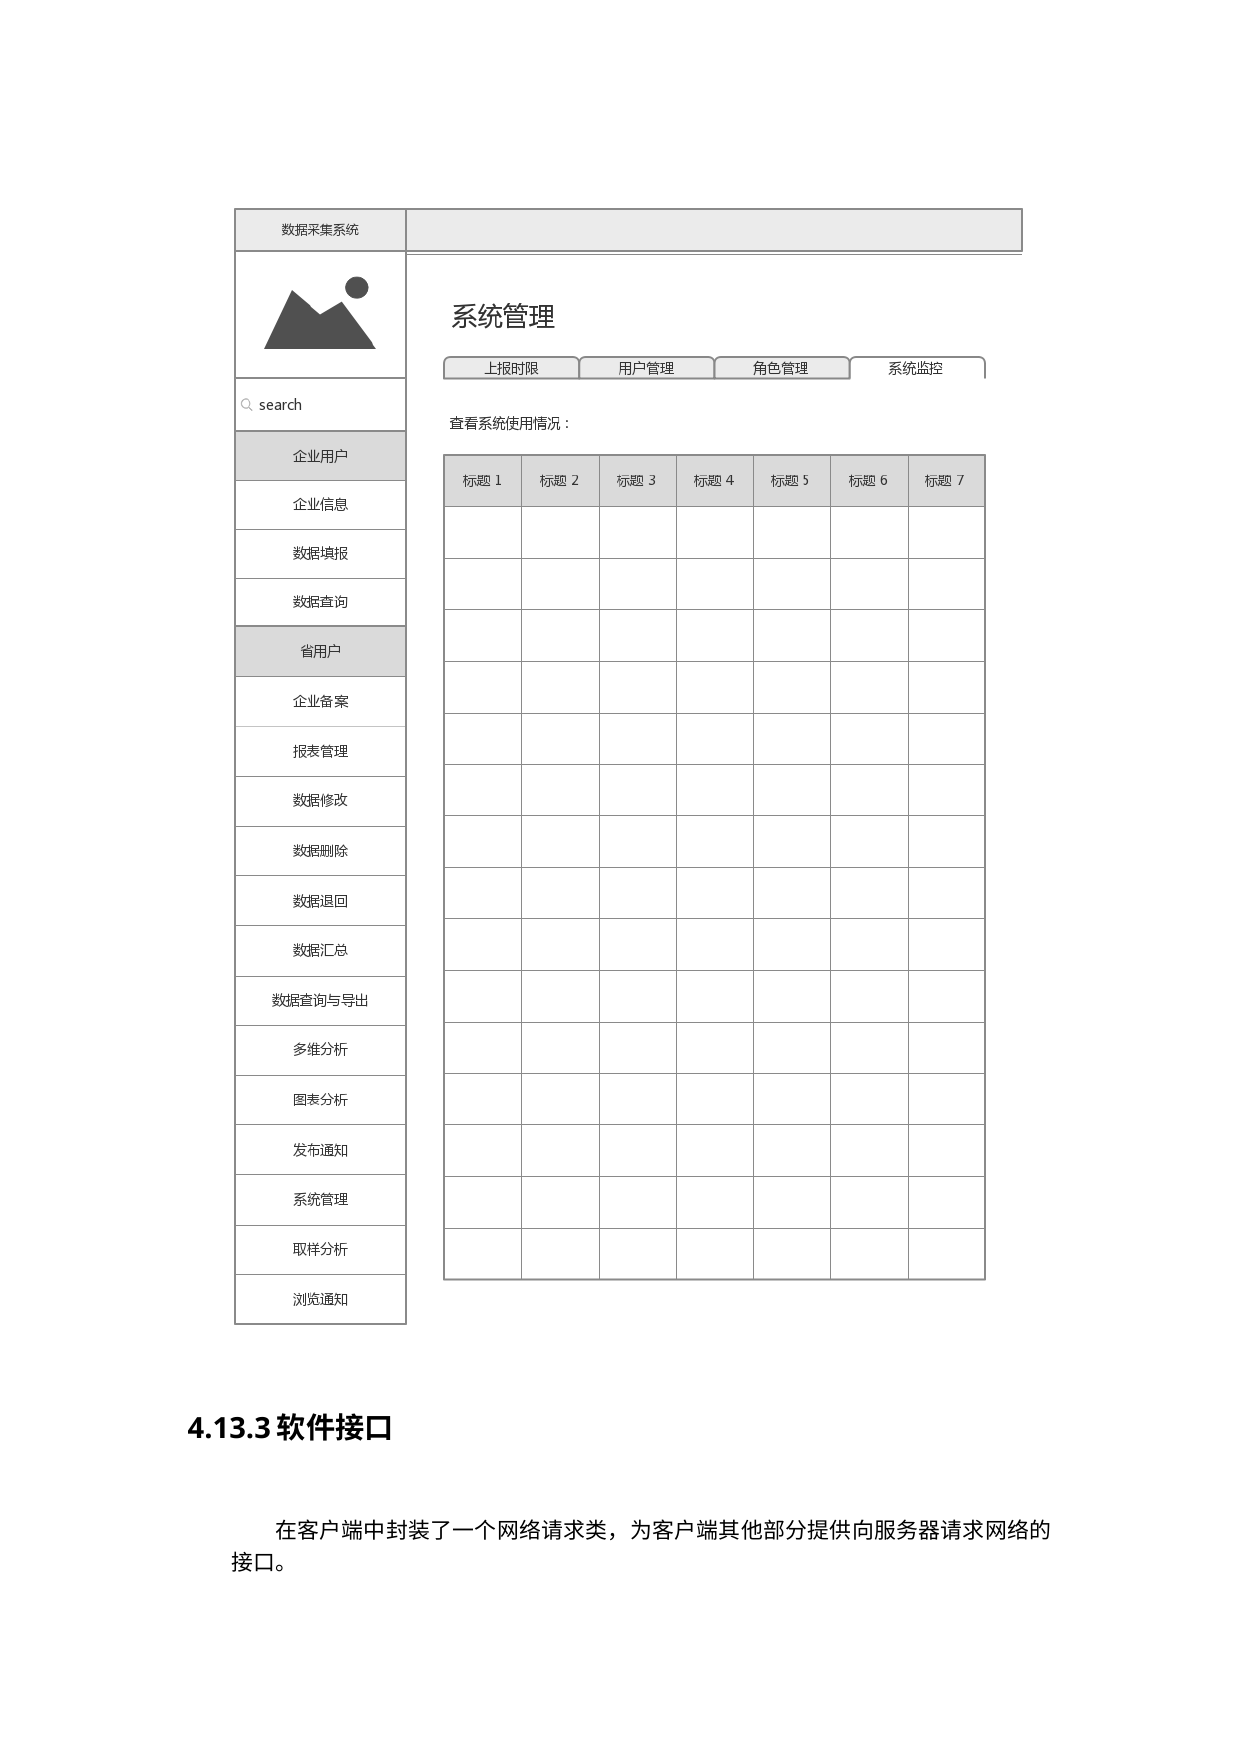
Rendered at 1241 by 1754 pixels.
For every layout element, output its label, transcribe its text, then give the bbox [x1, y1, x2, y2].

picture [187, 162, 1053, 1355]
text 在客户端中封装了一个网络请求类，为客户端其他部分提供向服务器请求网络的接口。 [231, 1512, 1053, 1577]
text 4.13.3软件接口 [187, 1394, 1053, 1459]
